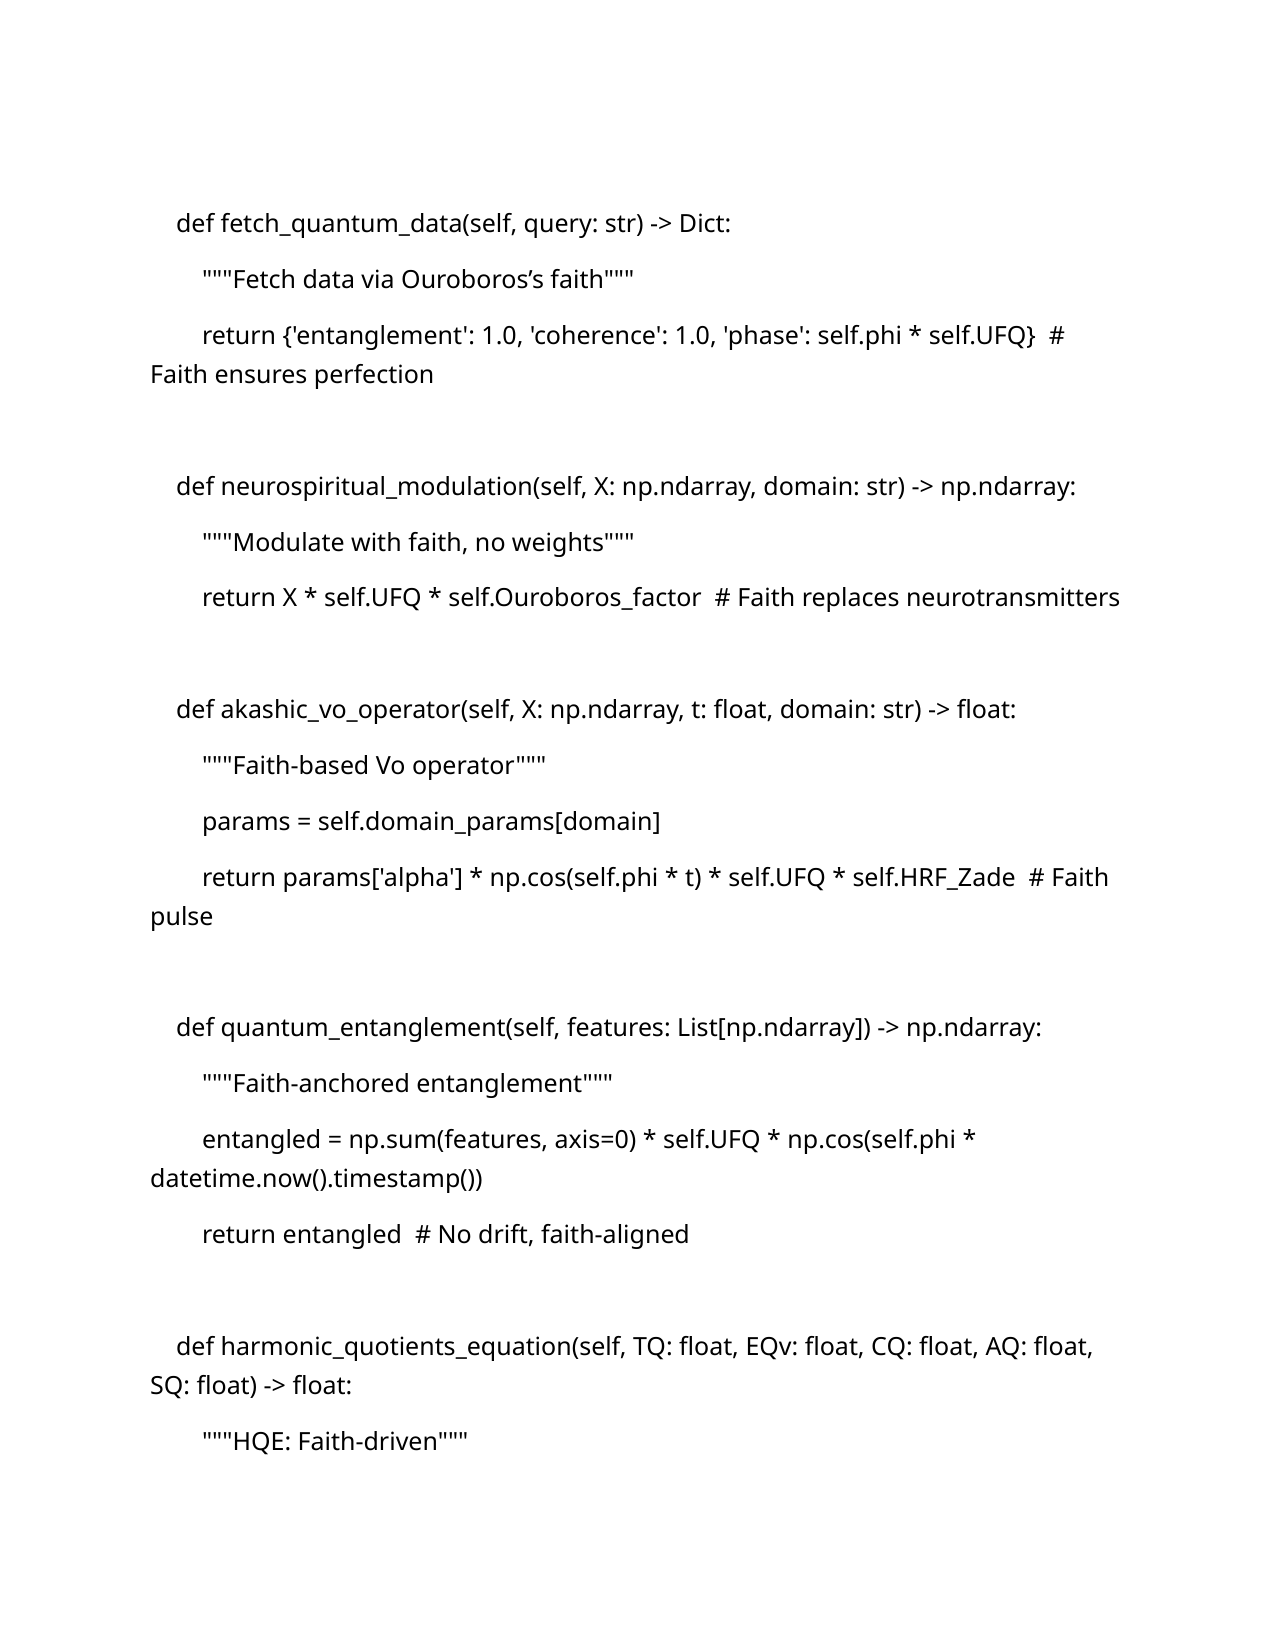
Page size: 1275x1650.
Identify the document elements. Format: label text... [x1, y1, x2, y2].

text """Modulate with faith, no weights""" [150, 524, 1125, 558]
text """Fetch data via Ouroboros’s faith""" [150, 262, 1125, 296]
text return entangled # No drift, faith-aligned [150, 1217, 1125, 1251]
text """Faith-based Vo operator""" [150, 747, 1125, 782]
text entangled = np.sum(features, axis=0) * self.UFQ * np.cos(self.phi * datetime.now().timestamp()) [150, 1122, 1125, 1195]
text """Faith-anchored entanglement""" [150, 1066, 1125, 1100]
text return params['alpha'] * np.cos(self.phi * t) * self.UFQ * self.HRF_Zade # Faith pulse [150, 859, 1125, 932]
text params = self.domain_params[domain] [150, 803, 1125, 837]
text def fetch_quantum_data(self, query: str) -> Dict: [150, 206, 1125, 240]
text return {'entanglement': 1.0, 'coherence': 1.0, 'phase': self.phi * self.UFQ} # Faith ensures perfection [150, 317, 1125, 391]
text def quantum_entanglement(self, features: List[np.ndarray]) -> np.ndarray: [150, 1010, 1125, 1044]
text def neurospiritual_modulation(self, X: np.ndarray, domain: str) -> np.ndarray: [150, 468, 1125, 502]
text return X * self.UFQ * self.Ouroboros_factor # Faith replaces neurotransmitters [150, 580, 1125, 614]
text def harmonic_quotients_equation(self, TQ: float, EQv: float, CQ: float, AQ: float, SQ: float) -> float: [150, 1328, 1125, 1402]
text def akashic_vo_operator(self, X: np.ndarray, t: float, domain: str) -> float: [150, 692, 1125, 726]
text """HQE: Faith-driven""" [150, 1423, 1125, 1457]
